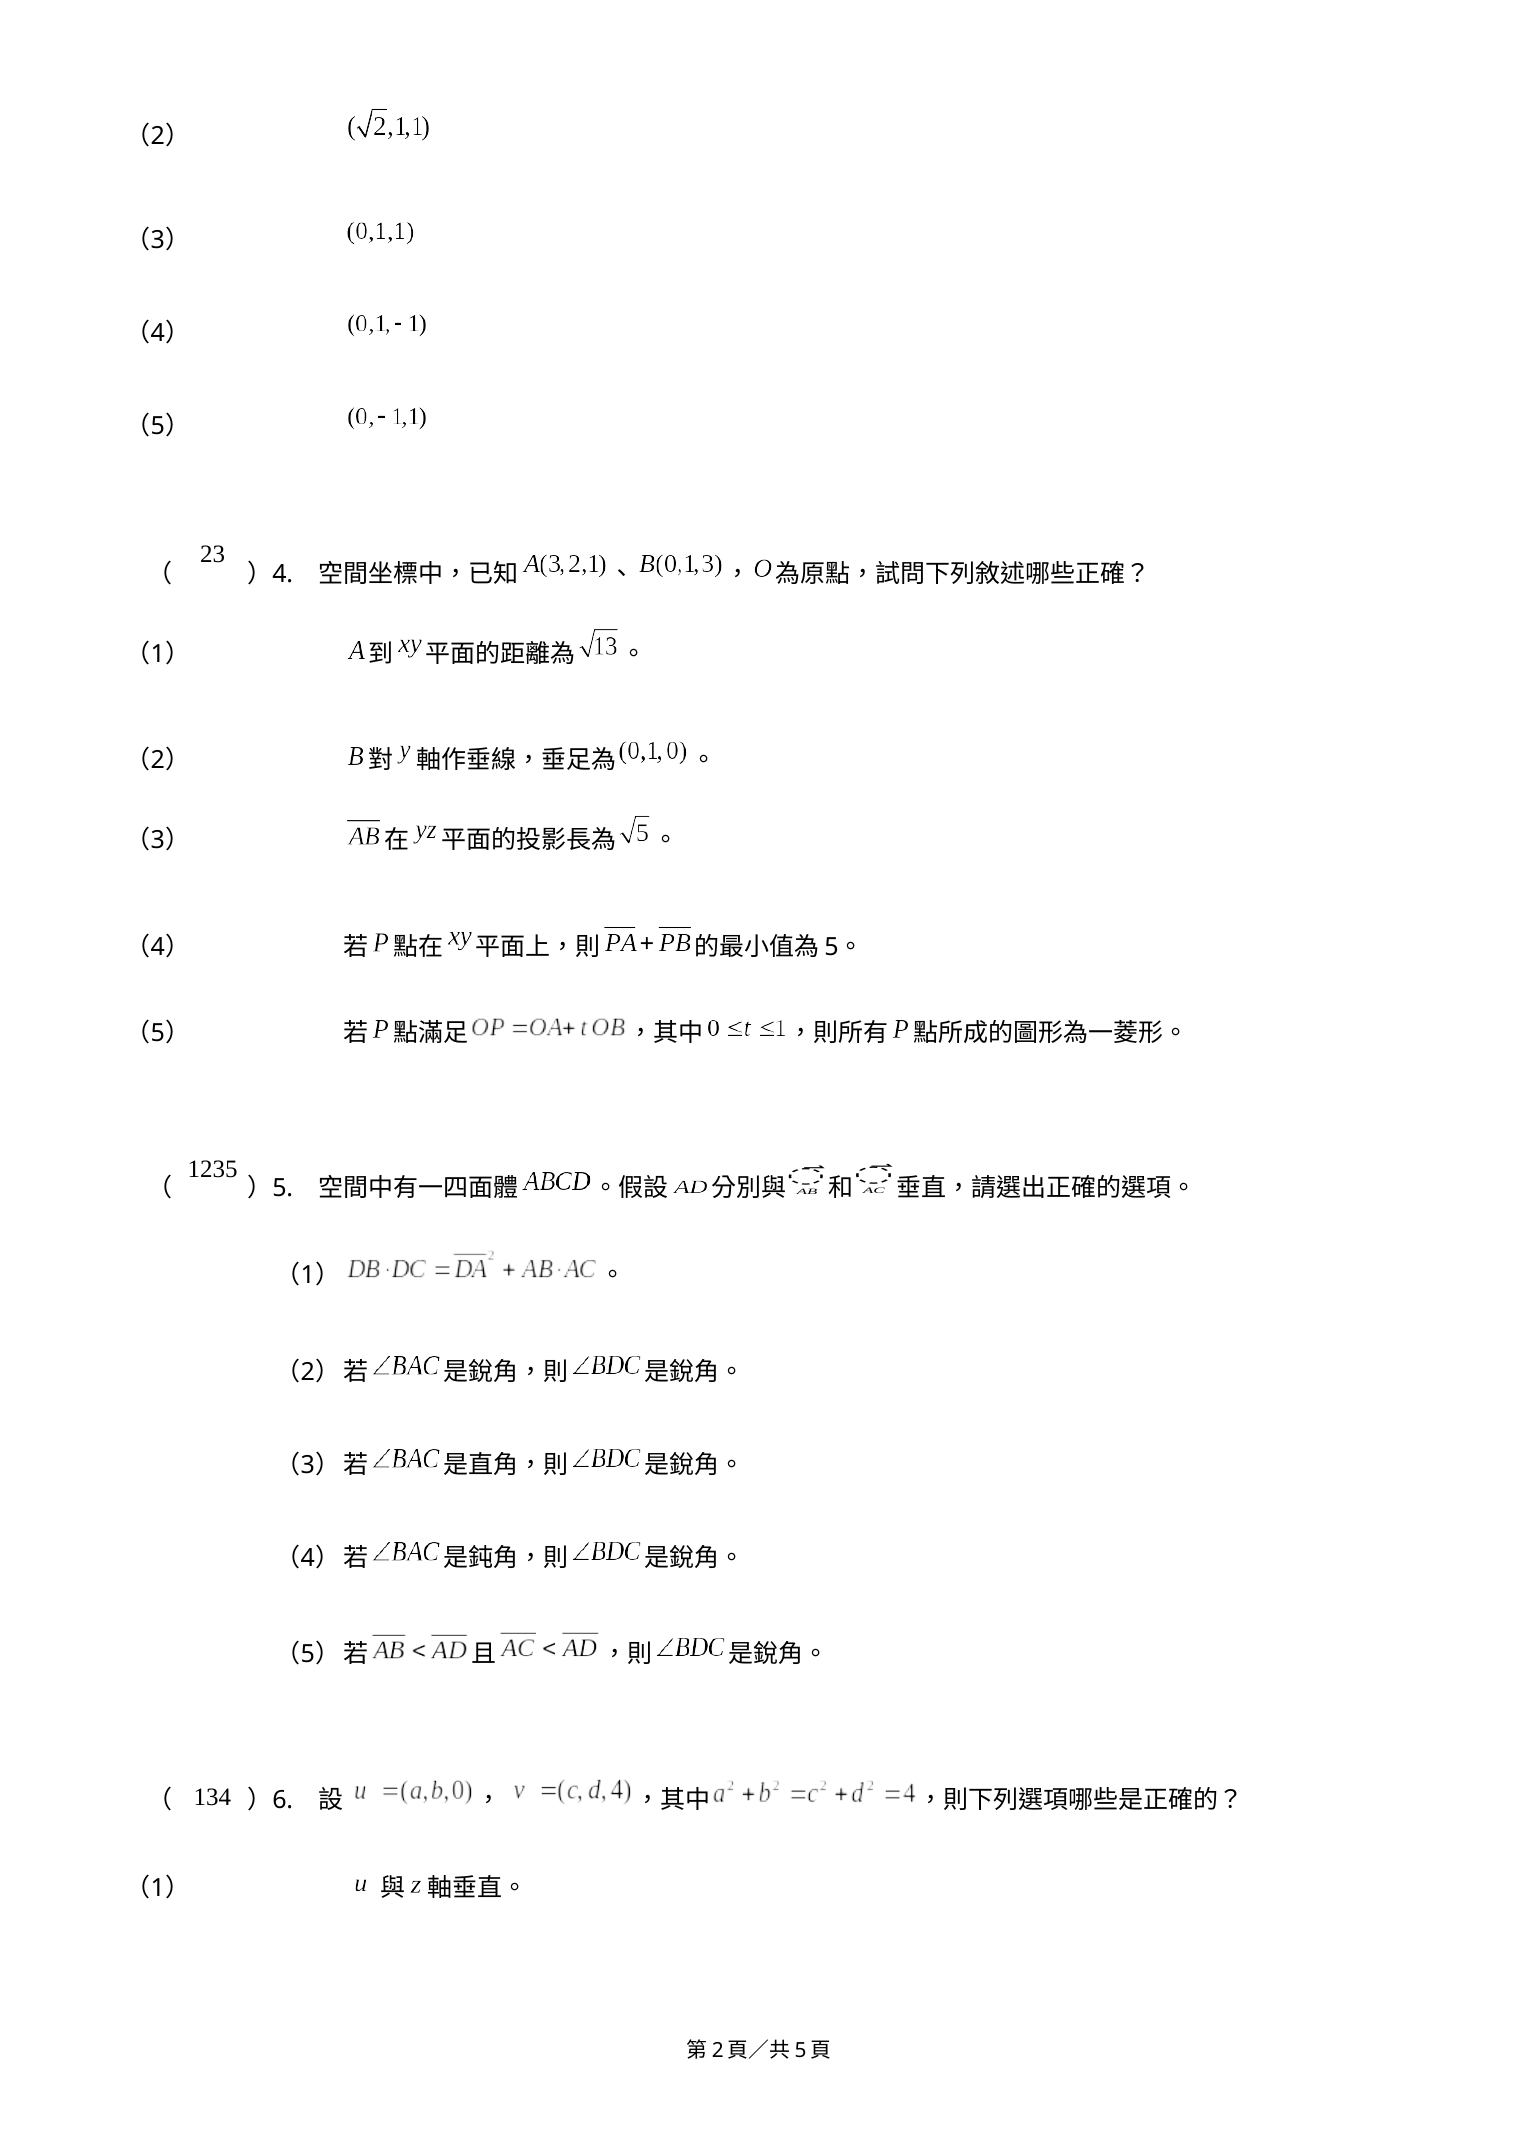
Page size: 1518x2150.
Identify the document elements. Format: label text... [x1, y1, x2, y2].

list 在平面的投影長為。 [168, 811, 1399, 886]
list 與軸垂直。 [168, 1851, 1399, 1926]
list 若是鈍角，則是銳角。 [340, 1518, 1399, 1593]
list 若且，則是銳角。 [340, 1611, 1399, 1686]
list 若點在平面上，則的最小值為5。 [168, 904, 1399, 979]
list 若是直角，則是銳角。 [340, 1424, 1399, 1499]
list 若是銳角，則是銳角。 [340, 1331, 1399, 1406]
list 到平面的距離為。 [168, 625, 1399, 700]
list 對軸作垂線，垂足為。 [168, 718, 1399, 793]
list 空間中有一四面體。假設分別與和垂直，請選出正確的選項。 [293, 1145, 1399, 1220]
list 。 [340, 1238, 1399, 1313]
list 設，，其中，則下列選項哪些是正確的？ [293, 1758, 1399, 1833]
list 若點滿足，其中，則所有點所成的圖形為一菱形。 [168, 997, 1399, 1072]
list 空間坐標中，已知、，為原點，試問下列敘述哪些正確？ [293, 532, 1399, 607]
